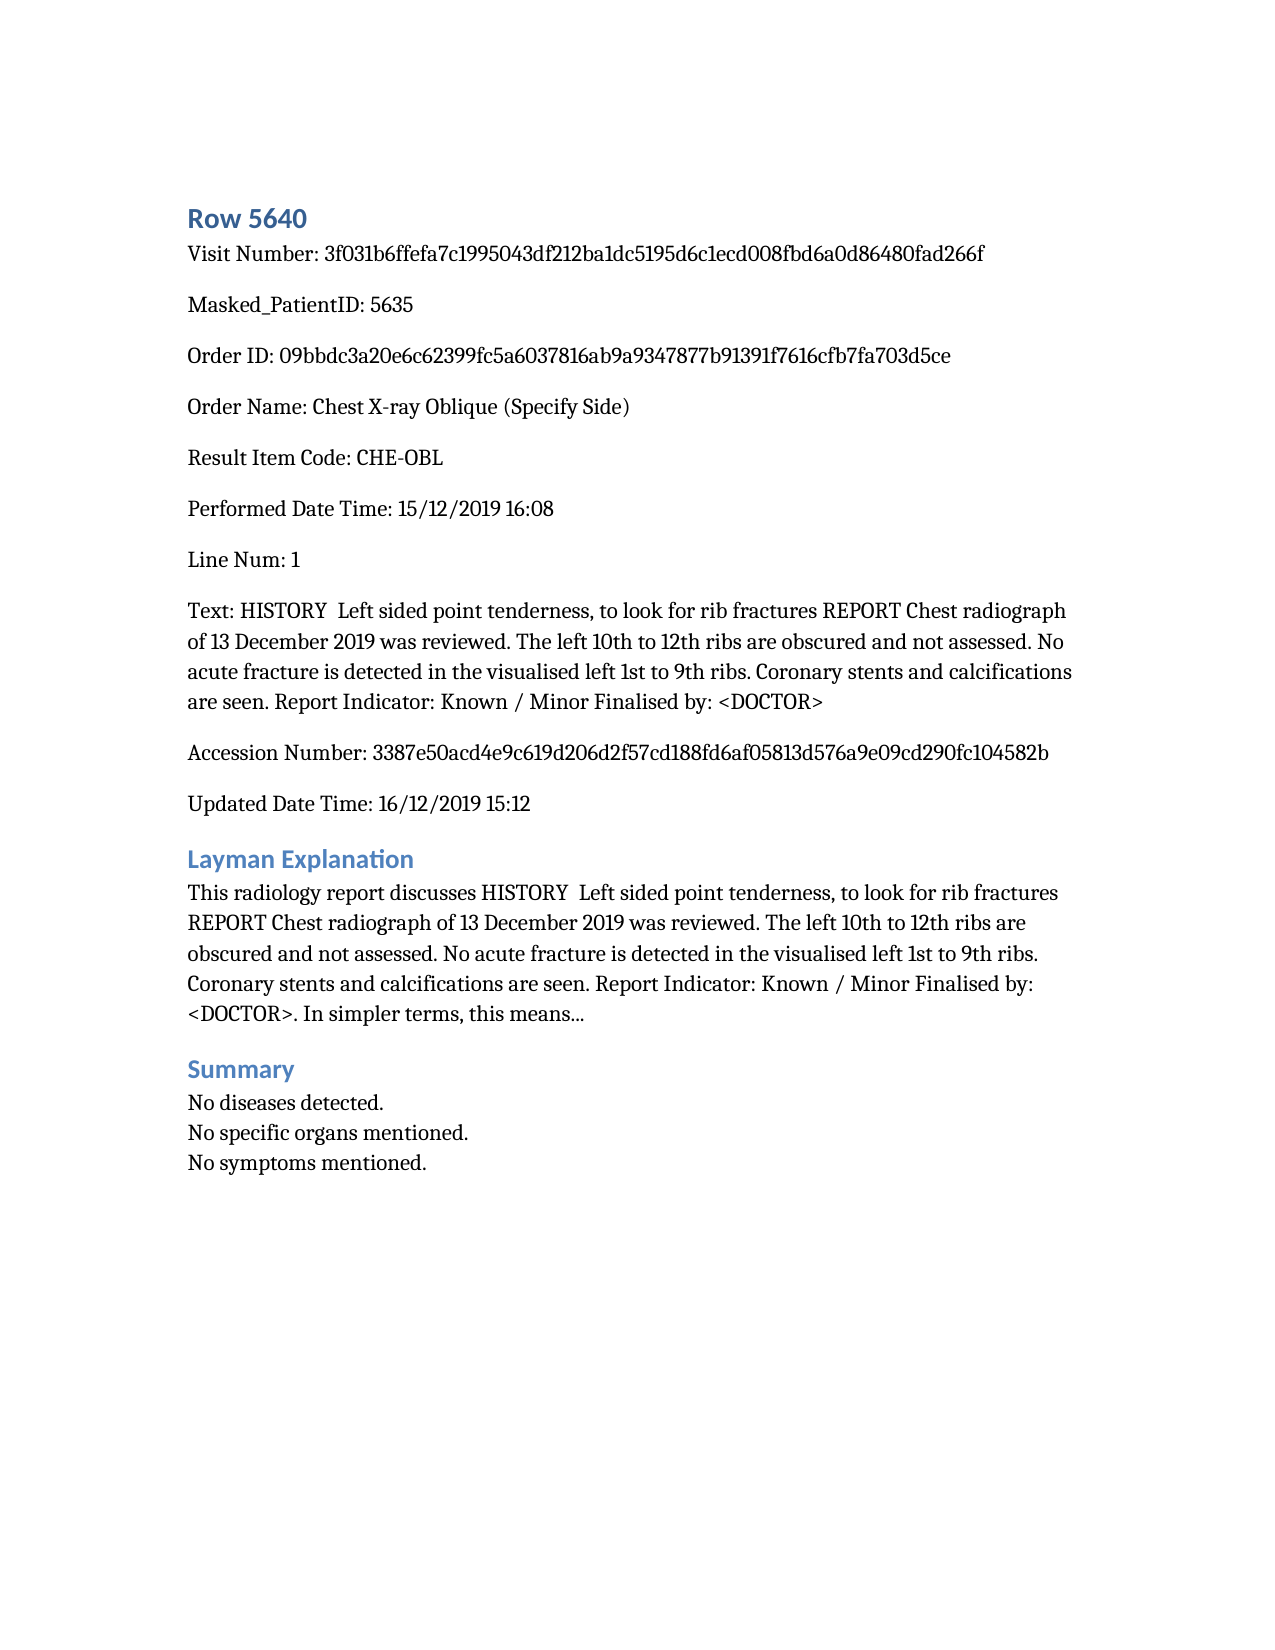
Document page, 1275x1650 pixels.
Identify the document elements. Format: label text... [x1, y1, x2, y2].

subtitle Summary [187, 1052, 1087, 1085]
text Order ID: 09bbdc3a20e6c62399fc5a6037816ab9a9347877b91391f7616cfb7fa703d5ce [187, 343, 1087, 369]
text Performed Date Time: 15/12/2019 16:08 [187, 496, 1087, 522]
subtitle Layman Explanation [187, 842, 1087, 875]
text Masked_PatientID: 5635 [187, 292, 1087, 318]
text This radiology report discusses HISTORY Left sided point tenderness, to look for rib fractures REPORT Chest radiograph of 13 December 2019 was reviewed. The left 10th to 12th ribs are obscured and not assessed. No acute fracture is detected in the visualised left 1st to 9th ribs. Coronary stents and calcifications are seen. Report Indicator: Known / Minor Finalised by: <DOCTOR>. In simpler terms, this means... [187, 880, 1087, 1027]
text Result Item Code: CHE-OBL [187, 445, 1087, 471]
text Visit Number: 3f031b6ffefa7c1995043df212ba1dc5195d6c1ecd008fbd6a0d86480fad266f [187, 241, 1087, 267]
text Line Num: 1 [187, 547, 1087, 573]
subtitle Row 5640 [187, 200, 1087, 236]
text No diseases detected. No specific organs mentioned. No symptoms mentioned. [187, 1090, 1087, 1176]
text Accession Number: 3387e50acd4e9c619d206d2f57cd188fd6af05813d576a9e09cd290fc104582b [187, 740, 1087, 766]
text Text: HISTORY Left sided point tenderness, to look for rib fractures REPORT Chest radiograph of 13 December 2019 was reviewed. The left 10th to 12th ribs are obscured and not assessed. No acute fracture is detected in the visualised left 1st to 9th ribs. Coronary stents and calcifications are seen. Report Indicator: Known / Minor Finalised by: <DOCTOR> [187, 598, 1087, 715]
text Updated Date Time: 16/12/2019 15:12 [187, 791, 1087, 817]
text Order Name: Chest X-ray Oblique (Specify Side) [187, 394, 1087, 420]
